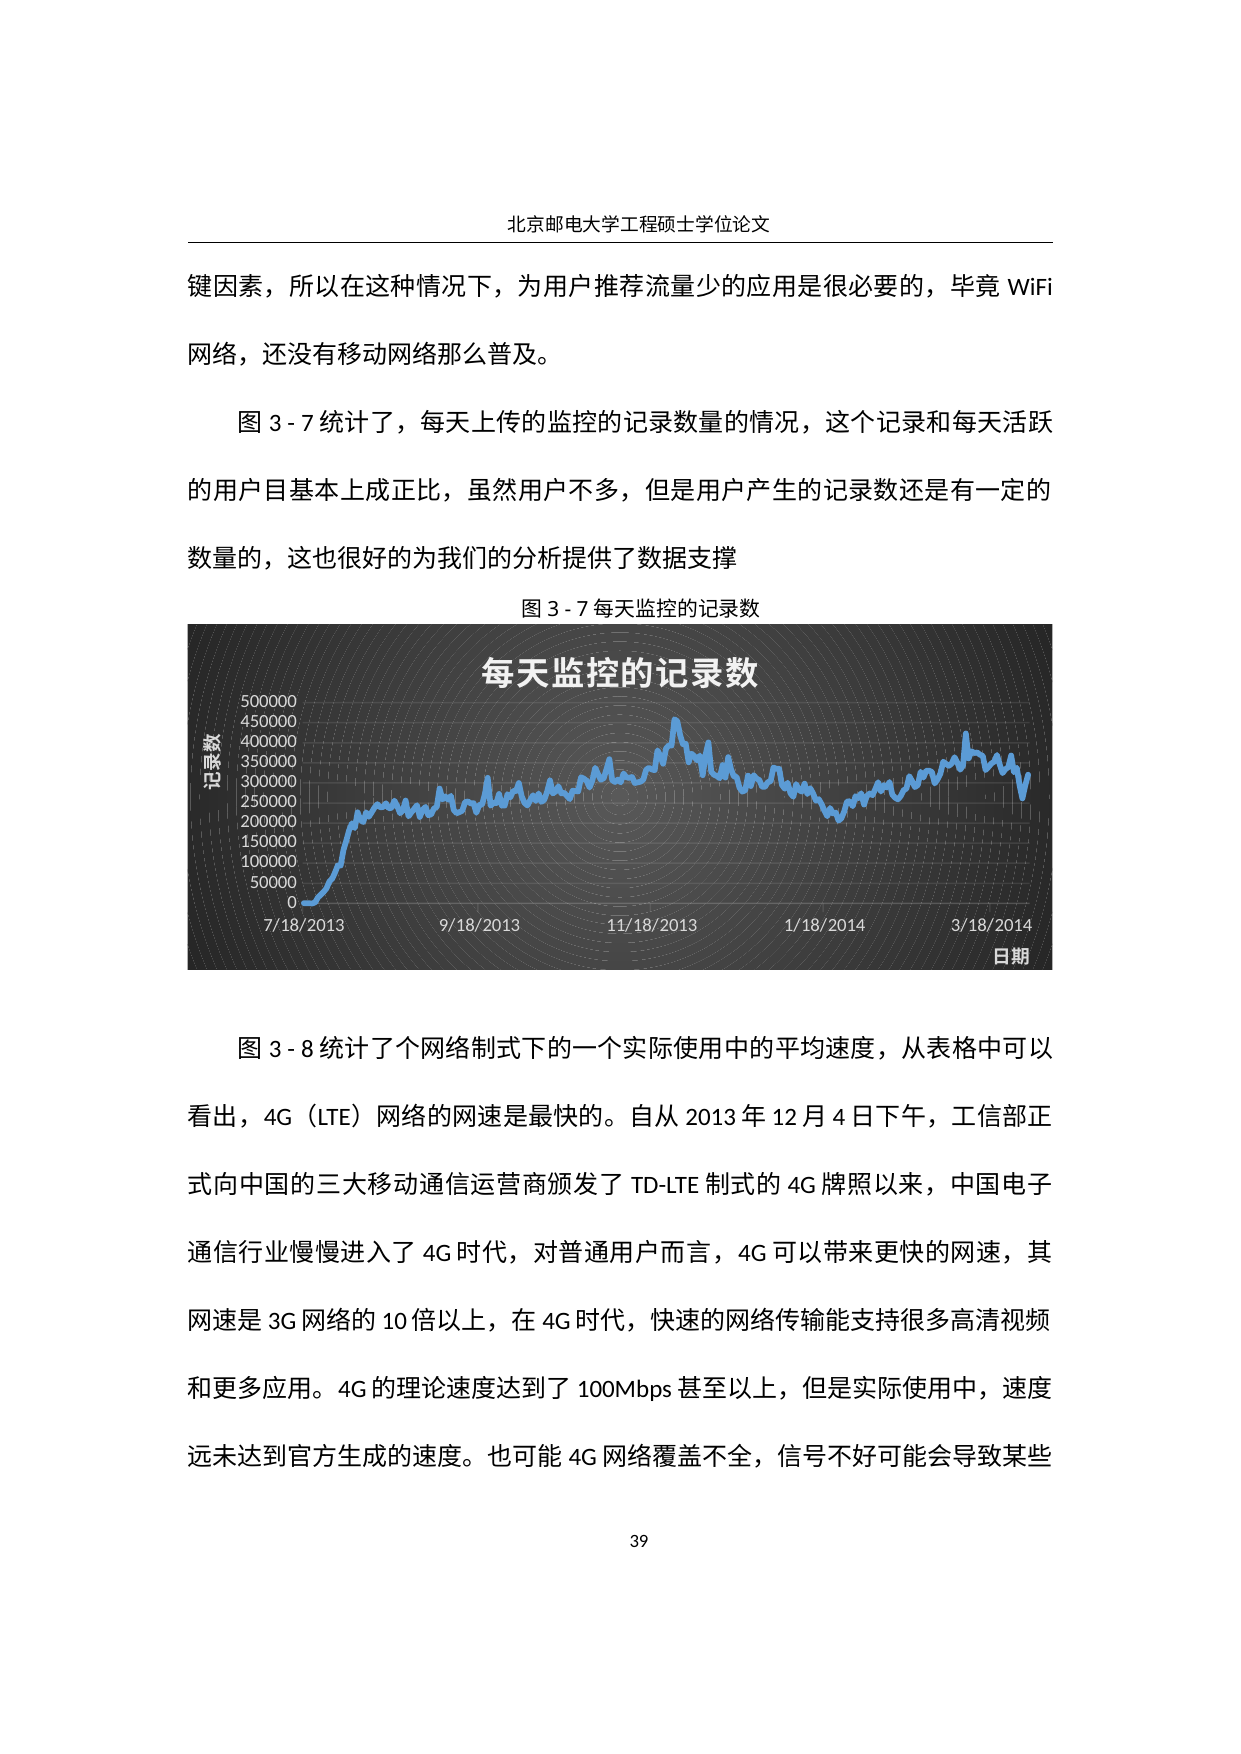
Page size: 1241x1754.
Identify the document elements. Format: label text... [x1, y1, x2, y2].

text 图 3 - 7统计了，每天上传的监控的记录数量的情况，这个记录和每天活跃的用户目基本上成正比，虽然用户不多，但是用户产生的记录数还是有一定的数量的，这也很好的为我们的分析提供了数据支撑 [187, 386, 1053, 590]
text 图 3 - 7 每天监控的记录数 [187, 590, 1053, 624]
